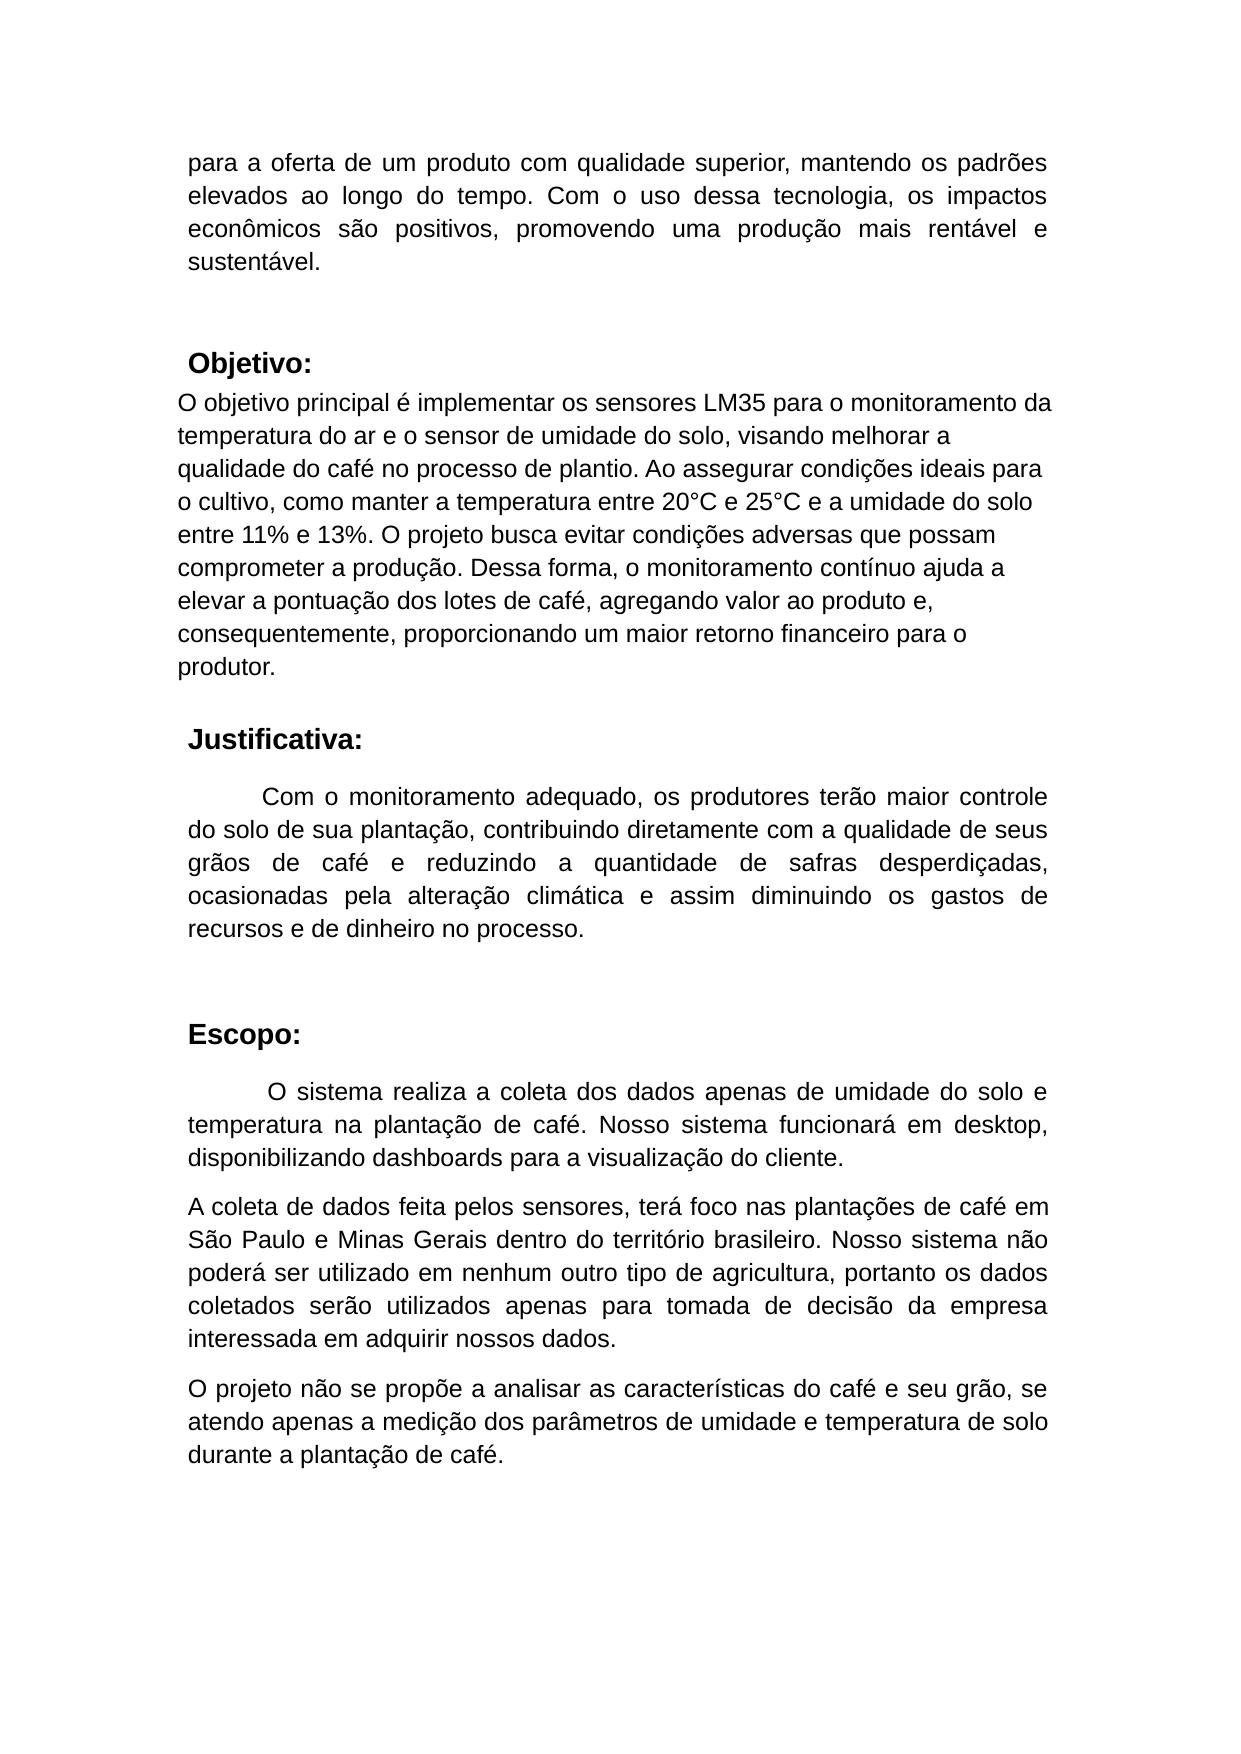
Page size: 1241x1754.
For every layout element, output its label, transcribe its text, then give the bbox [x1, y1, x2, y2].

text O sistema realiza a coleta dos dados apenas de umidade do solo e temperatura na plantação de café. Nosso sistema funcionará em desktop, disponibilizando dashboards para a visualização do cliente. [188, 1077, 1049, 1172]
text Objetivo: [188, 346, 1063, 379]
text Com o monitoramento adequado, os produtores terão maior controle do solo de sua plantação, contribuindo diretamente com a qualidade de seus grãos de café e reduzindo a quantidade de safras desperdiçadas, ocasionadas pela alteração climática e assim diminuindo os gastos de recursos e de dinheiro no processo. [188, 782, 1050, 943]
text O objetivo principal é implementar os sensores LM35 para o monitoramento da temperatura do ar e o sensor de umidade do solo, visando melhorar a qualidade do café no processo de plantio. Ao assegurar condições ideais para o cultivo, como manter a temperatura entre 20°C e 25°C e a umidade do solo entre 11% e 13%. O projeto busca evitar condições adversas que possam comprometer a produção. Dessa forma, o monitoramento contínuo ajuda a elevar a pontuação dos lotes de café, agregando valor ao produto e, consequentemente, proporcionando um maior retorno financeiro para o produtor. [177, 388, 1063, 681]
text O projeto não se propõe a analisar as características do café e seu grão, se atendo apenas a medição dos parâmetros de umidade e temperatura de solo durante a plantação de café. [188, 1373, 1049, 1468]
text Justificativa: [188, 722, 1063, 756]
text Escopo: [188, 1017, 1063, 1051]
text A coleta de dados feita pelos sensores, terá foco nas plantações de café em São Paulo e Minas Gerais dentro do território brasileiro. Nosso sistema não poderá ser utilizado em nenhum outro tipo de agricultura, portanto os dados coletados serão utilizados apenas para tomada de decisão da empresa interessada em adquirir nossos dados. [188, 1192, 1049, 1353]
